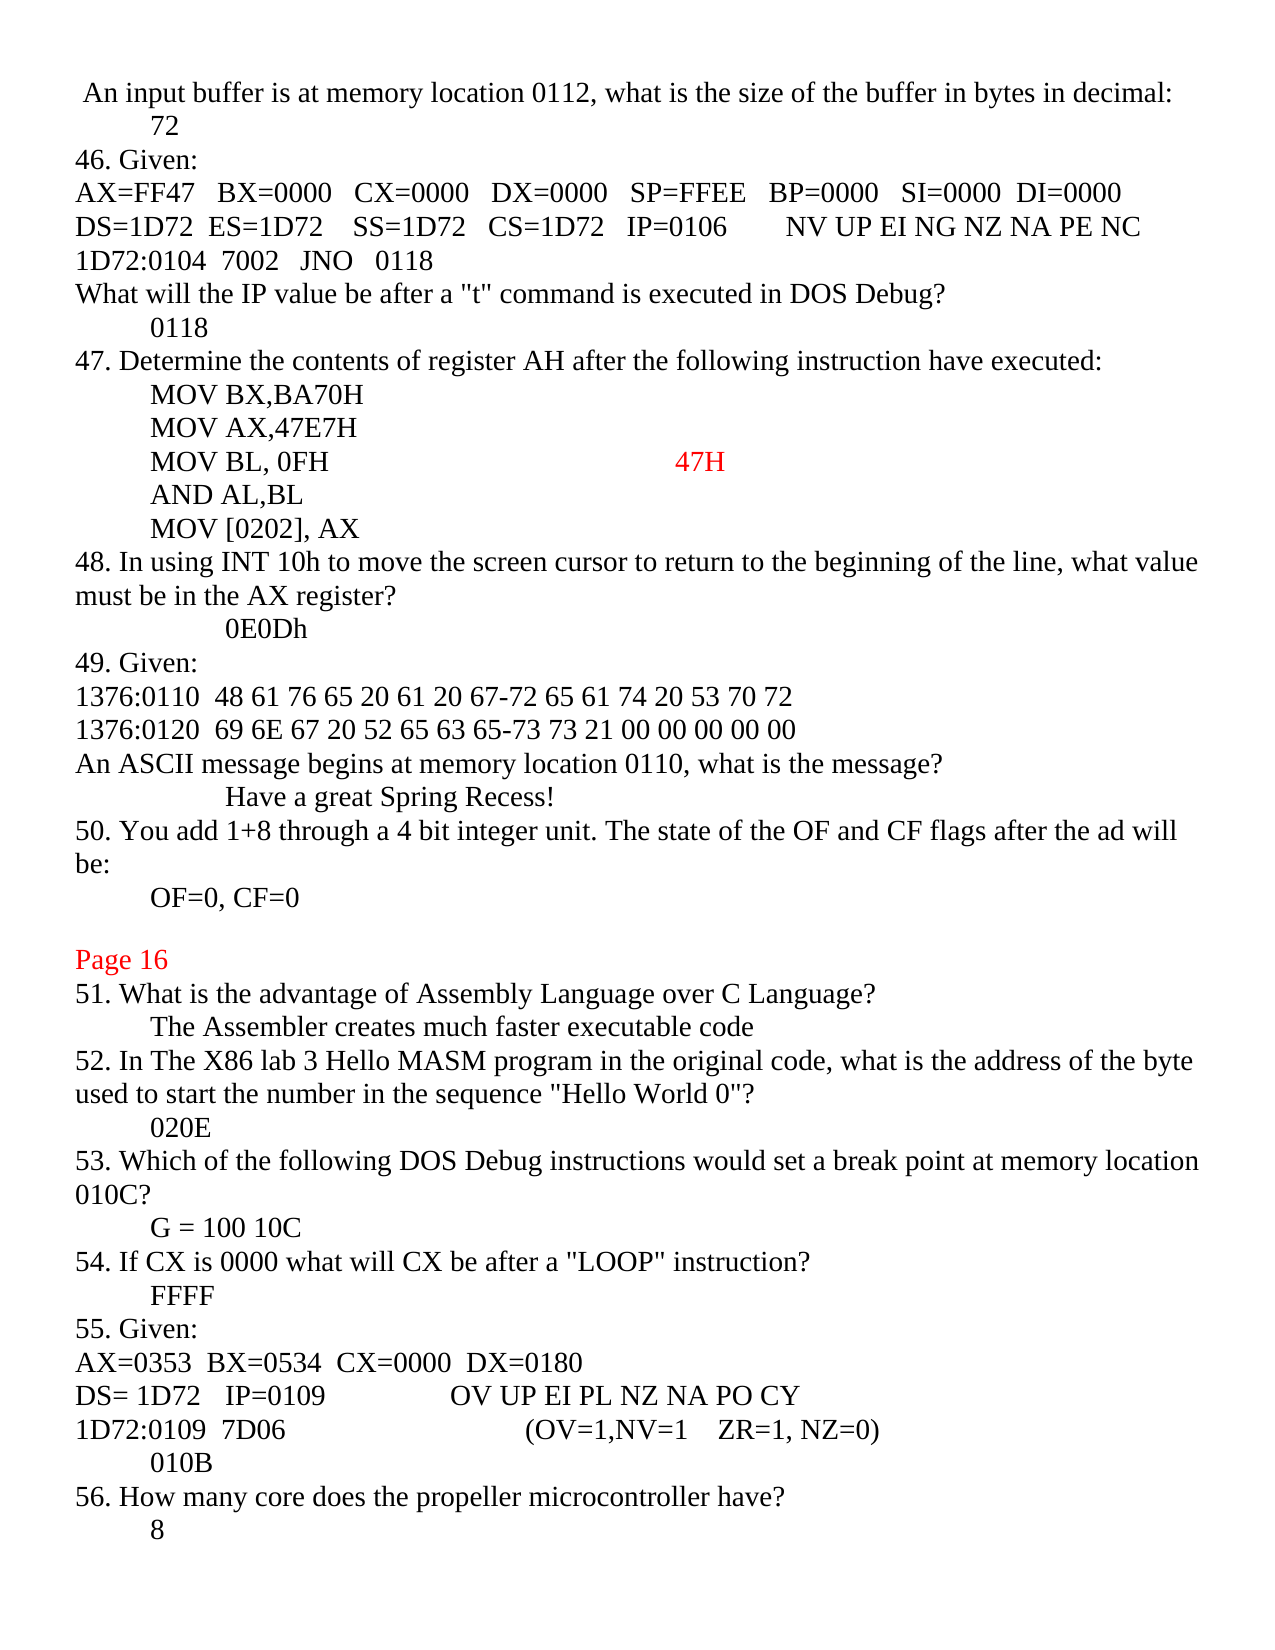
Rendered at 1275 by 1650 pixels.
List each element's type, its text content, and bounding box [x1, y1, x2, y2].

text 54. If CX is 0000 what will CX be after a "LOOP" instruction? [75, 1244, 1200, 1278]
text 56. How many core does the propeller microcontroller have? [75, 1479, 1200, 1512]
text 48. In using INT 10h to move the screen cursor to return to the beginning of the line, what value must be in the AX register? [75, 544, 1200, 612]
text MOV BL, 0FH 47H [75, 444, 1200, 477]
text MOV BX,BA70H [75, 377, 1200, 410]
text 1D72:0109 7D06 (OV=1,NV=1 ZR=1, NZ=0) [75, 1412, 1200, 1445]
text 49. Given: [75, 645, 1200, 679]
text AND AL,BL [75, 477, 1200, 511]
text FFFF [75, 1278, 1200, 1311]
text The Assembler creates much faster executable code [75, 1009, 1200, 1043]
text 47. Determine the contents of register AH after the following instruction have executed: [75, 343, 1200, 377]
text 1376:0120 69 6E 67 20 52 65 63 65-73 73 21 00 00 00 00 00 [75, 712, 1200, 746]
text 0E0Dh [75, 612, 1200, 645]
text MOV AX,47E7H [75, 410, 1200, 444]
text OF=0, CF=0 [75, 880, 1200, 913]
text An ASCII message begins at memory location 0110, what is the message? [75, 746, 1200, 779]
text 1376:0110 48 61 76 65 20 61 20 67-72 65 61 74 20 53 70 72 [75, 679, 1200, 712]
text 46. Given: [75, 142, 1200, 176]
text 010B [75, 1445, 1200, 1479]
text 52. In The X86 lab 3 Hello MASM program in the original code, what is the address of the byte used to start the number in the sequence "Hello World 0"? [75, 1043, 1200, 1110]
text 55. Given: [75, 1311, 1200, 1345]
text MOV [0202], AX [75, 511, 1200, 544]
text 50. You add 1+8 through a 4 bit integer unit. The state of the OF and CF flags after the ad will be: [75, 813, 1200, 880]
text Page 16 [75, 942, 1200, 976]
text 1D72:0104 7002 JNO 0118 [75, 243, 1200, 276]
text G = 100 10C [75, 1211, 1200, 1244]
text DS=1D72 ES=1D72 SS=1D72 CS=1D72 IP=0106 NV UP EI NG NZ NA PE NC [75, 209, 1200, 243]
text 51. What is the advantage of Assembly Language over C Language? [75, 976, 1200, 1009]
text AX=0353 BX=0534 CX=0000 DX=0180 [75, 1345, 1200, 1378]
text 0118 [75, 310, 1200, 343]
text DS= 1D72 IP=0109 OV UP EI PL NZ NA PO CY [75, 1378, 1200, 1412]
text 72 [75, 108, 1200, 142]
text 020E [75, 1110, 1200, 1143]
text What will the IP value be after a "t" command is executed in DOS Debug? [75, 276, 1200, 310]
text An input buffer is at memory location 0112, what is the size of the buffer in bytes in decimal: [75, 75, 1200, 108]
text Have a great Spring Recess! [75, 779, 1200, 813]
text 53. Which of the following DOS Debug instructions would set a break point at memory location 010C? [75, 1143, 1200, 1211]
text 8 [75, 1512, 1200, 1546]
text AX=FF47 BX=0000 CX=0000 DX=0000 SP=FFEE BP=0000 SI=0000 DI=0000 [75, 176, 1200, 209]
